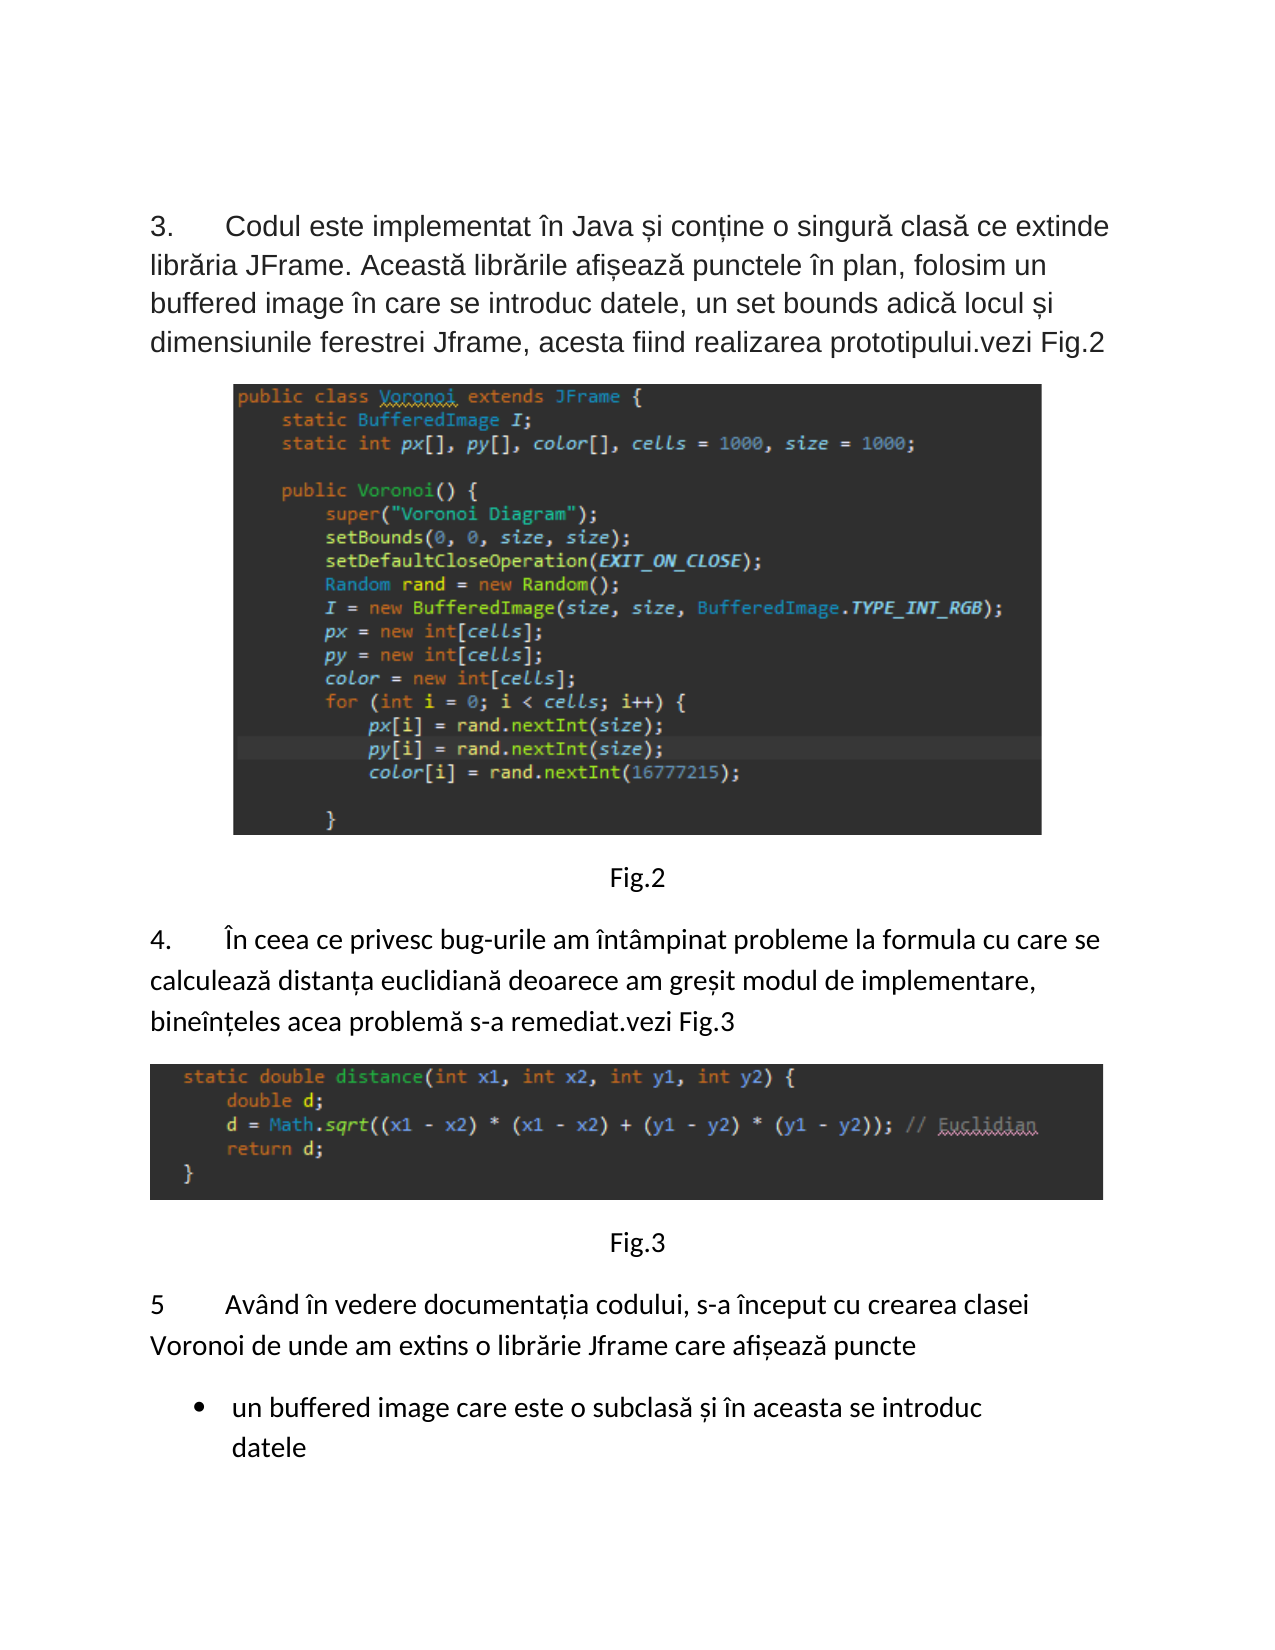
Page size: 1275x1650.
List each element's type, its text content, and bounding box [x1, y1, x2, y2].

picture [150, 1064, 1104, 1200]
text 5 Având în vedere documentația codului, s-a început cu crearea clasei Voronoi de unde am extins o librărie Jframe care afișează puncte [150, 1286, 1125, 1362]
list un buffered image care este o subclasă și în aceasta se introduc [194, 1389, 1125, 1424]
text Fig.2 [150, 859, 1125, 895]
text Fig.3 [150, 1224, 1125, 1260]
text 3. Codul este implementat în Java și conține o singură clasă ce extinde librăria JFrame. Această librările afișează punctele în plan, folosim un buffered image în care se introduc datele, un set bounds adică locul și dimensiunile ferestrei Jframe, acesta fiind realizarea prototipului.vezi Fig.2 [150, 209, 1125, 358]
text 4. În ceea ce privesc bug-urile am întâmpinat probleme la formula cu care se calculează distanța euclidiană deoarece am greșit modul de implementare, bineînțeles acea problemă s-a remediat.vezi Fig.3 [150, 921, 1125, 1039]
picture [233, 384, 1042, 835]
list datele [232, 1429, 1125, 1465]
